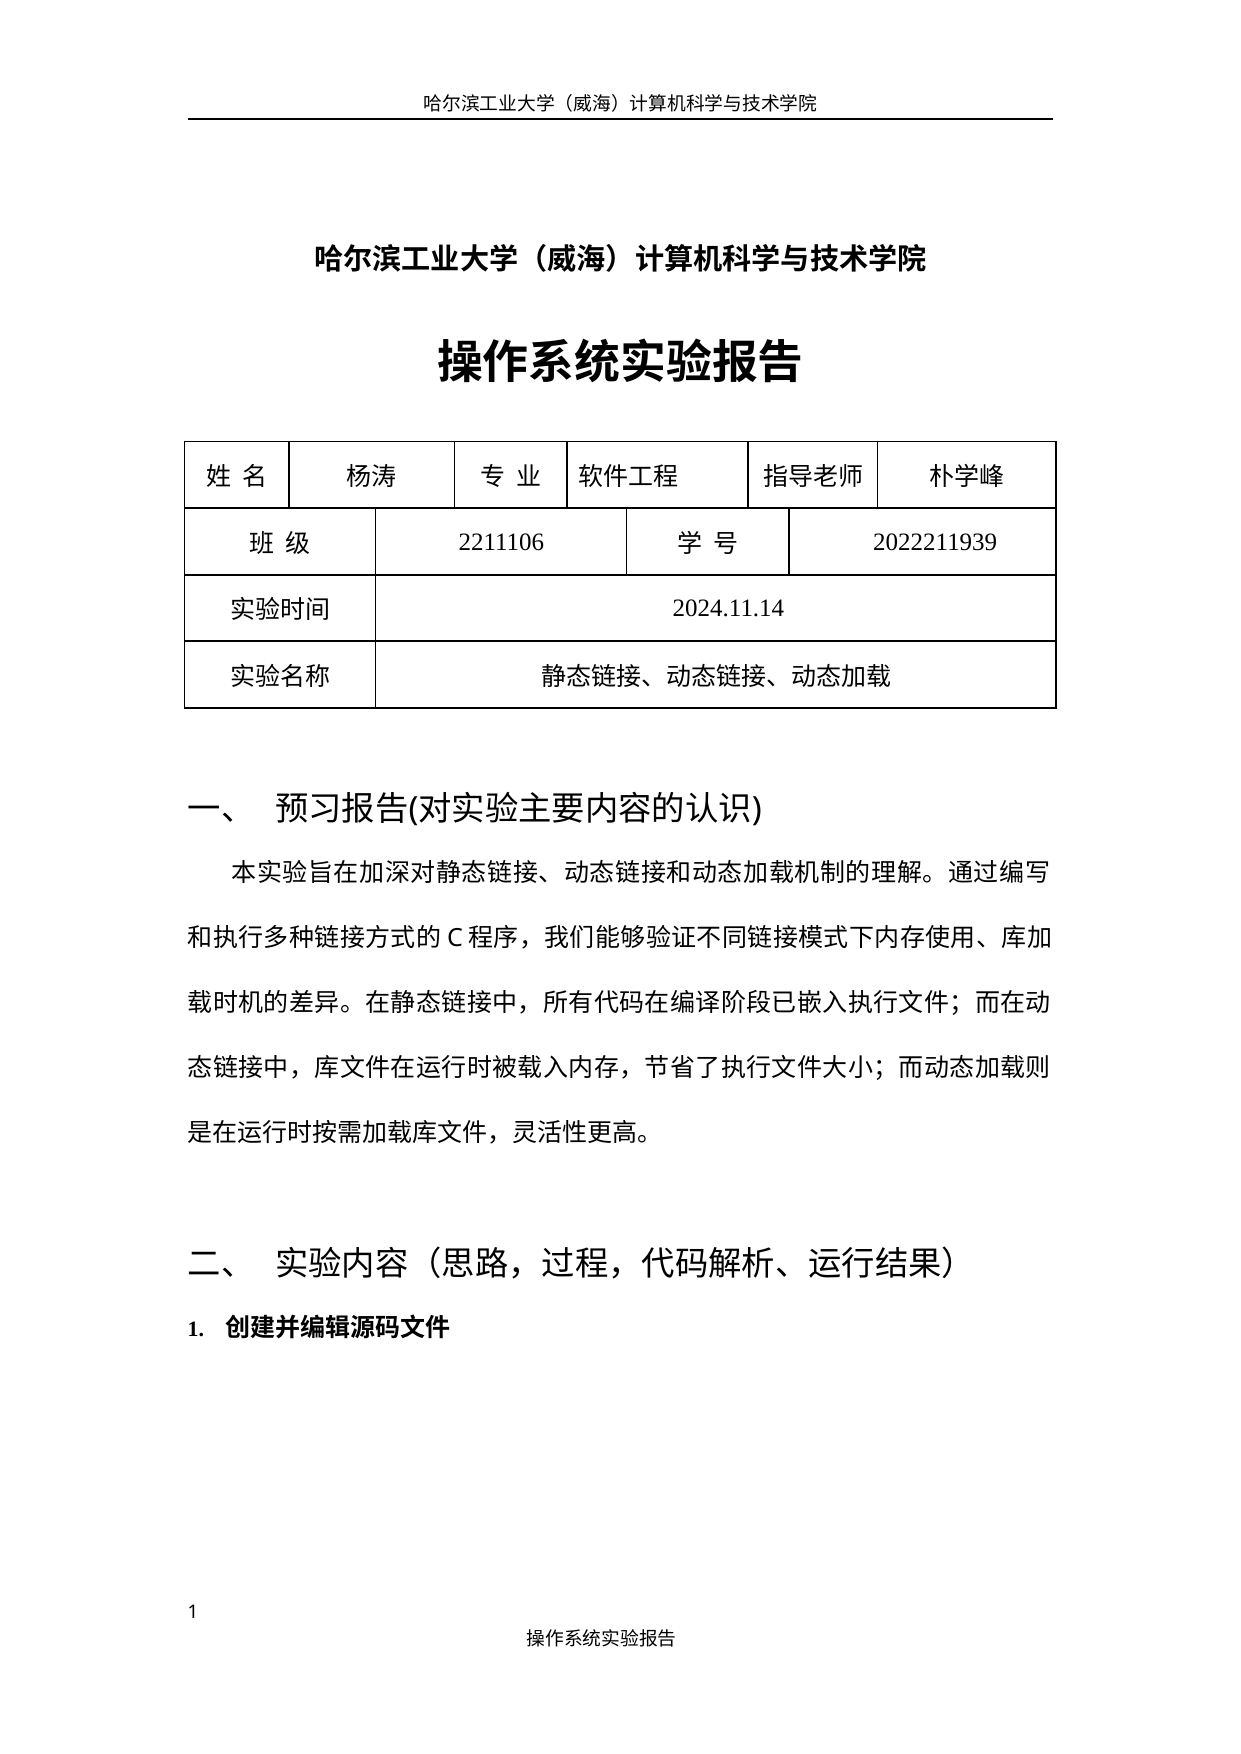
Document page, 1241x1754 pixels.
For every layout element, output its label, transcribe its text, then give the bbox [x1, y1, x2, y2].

text 本实验旨在加深对静态链接、动态链接和动态加载机制的理解。通过编写和执行多种链接方式的C程序，我们能够验证不同链接模式下内存使用、库加载时机的差异。在静态链接中，所有代码在编译阶段已嵌入执行文件；而在动态链接中，库文件在运行时被载入内存，节省了执行文件大小；而动态加载则是在运行时按需加载库文件，灵活性更高。 [187, 838, 1053, 1163]
table_cell 2211106 [376, 509, 626, 574]
table_header 软件工程 [568, 442, 747, 507]
table_header 姓 名 [185, 442, 288, 507]
table_cell 2022211939 [790, 509, 1055, 574]
list 预习报告(对实验主要内容的认识) [187, 773, 1053, 838]
table_header 朴学峰 [878, 442, 1055, 507]
table_cell 实验名称 [185, 642, 375, 707]
text 哈尔滨工业大学（威海）计算机科学与技术学院 [187, 224, 1053, 289]
table_header 专 业 [455, 442, 566, 507]
table_cell 班 级 [185, 509, 375, 574]
table_cell 静态链接、动态链接、动态加载 [376, 642, 1055, 707]
list 实验内容（思路，过程，代码解析、运行结果） [187, 1228, 1053, 1293]
table_cell 实验时间 [185, 576, 375, 640]
table_cell 2024.11.14 [376, 576, 1055, 640]
table_header 杨涛 [290, 442, 454, 507]
list 创建并编辑源码文件 [187, 1293, 1053, 1358]
text 操作系统实验报告 [187, 310, 1053, 408]
table_cell 学 号 [627, 509, 788, 574]
table_header 指导老师 [749, 442, 877, 507]
